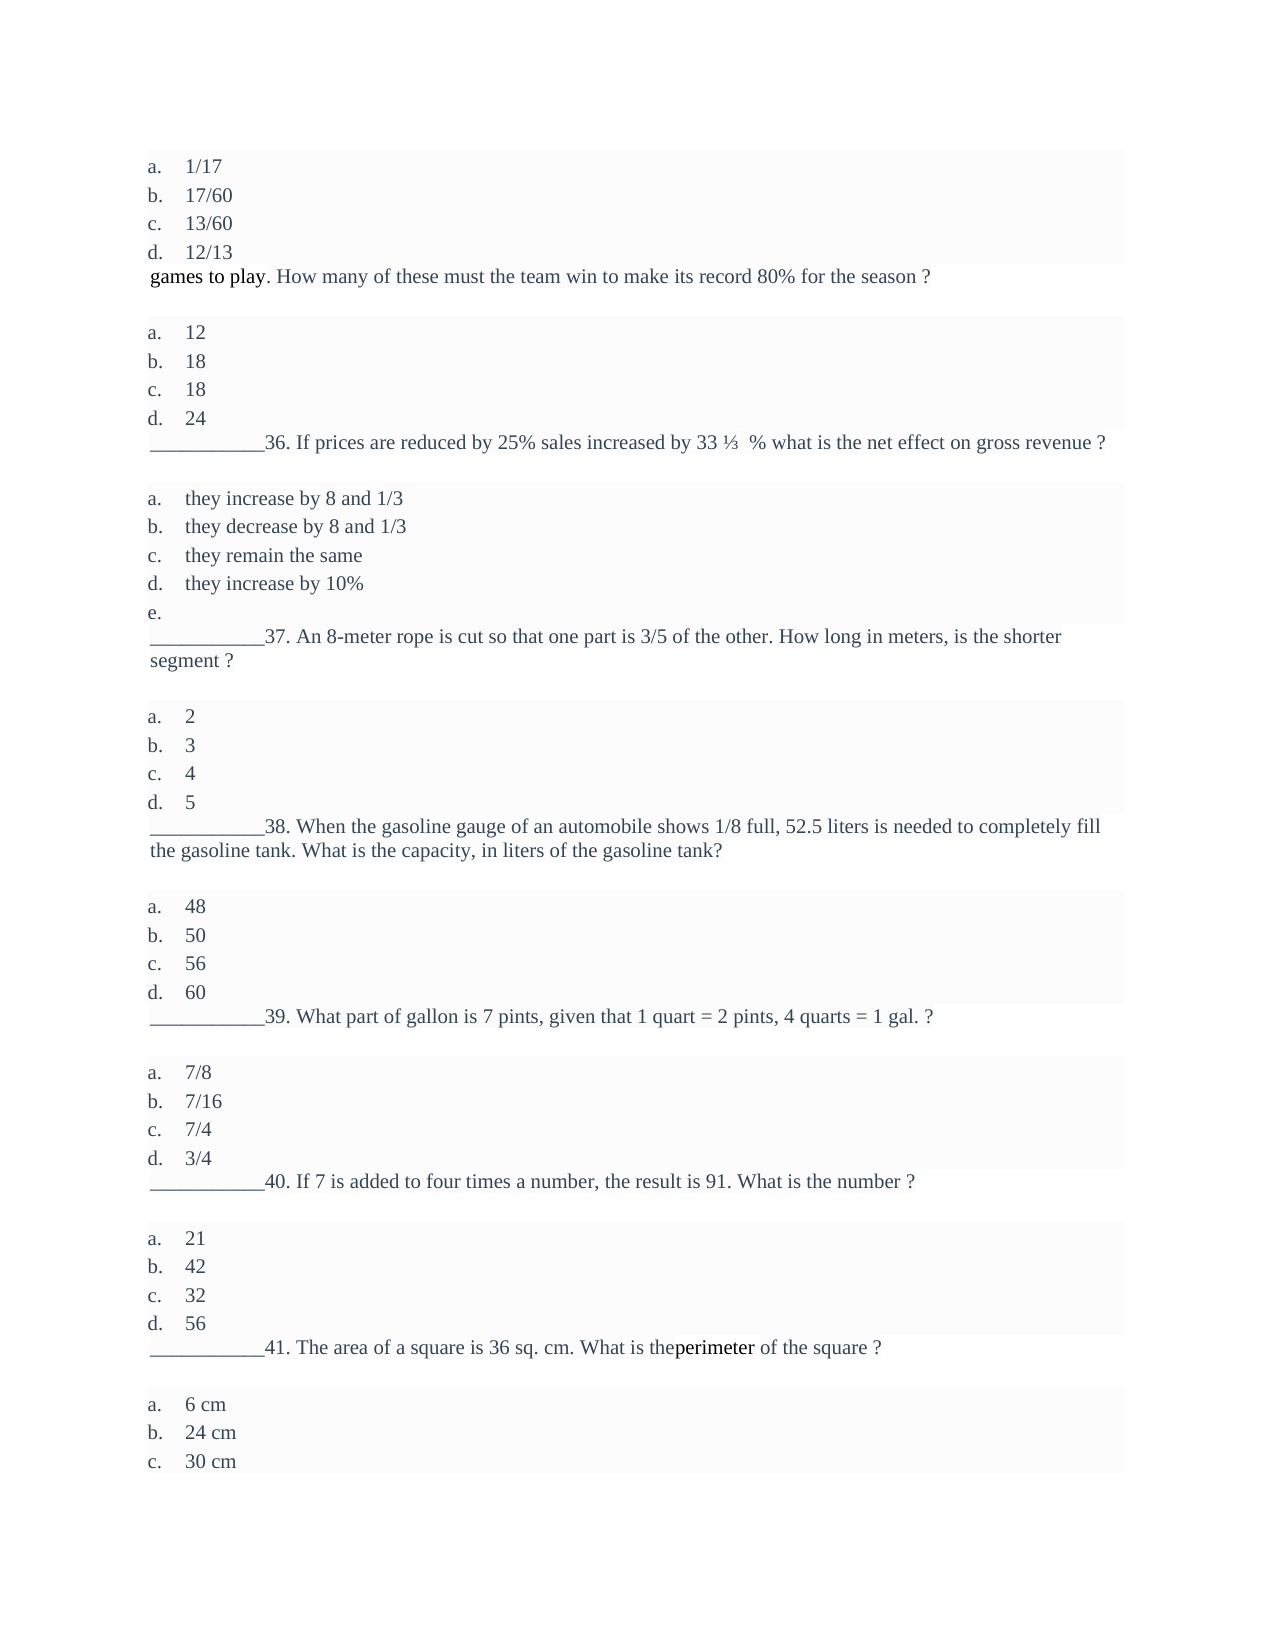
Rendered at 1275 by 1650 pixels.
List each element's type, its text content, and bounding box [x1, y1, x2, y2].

list 3 [147, 728, 1125, 757]
text ___________41. The area of a square is 36 sq. cm. What is theperimeter of the square ? [150, 1335, 1125, 1387]
list 7/16 [147, 1084, 1125, 1113]
list 5 [147, 785, 1125, 814]
list 18 [147, 373, 1125, 401]
list 50 [147, 918, 1125, 947]
text ___________40. If 7 is added to four times a number, the result is 91. What is the number ? [150, 1169, 1125, 1222]
text games to play. How many of these must the team win to make its record 80% for the season ? [150, 264, 1125, 316]
list they remain the same [147, 538, 1125, 567]
list 24 [147, 401, 1125, 429]
list 4 [147, 757, 1125, 785]
text ___________39. What part of gallon is 7 pints, given that 1 quart = 2 pints, 4 quarts = 1 gal. ? [150, 1004, 1125, 1056]
list 21 [147, 1222, 1125, 1250]
list they increase by 8 and 1/3 [147, 482, 1125, 510]
list 56 [147, 1307, 1125, 1335]
text ___________38. When the gasoline gauge of an automobile shows 1/8 full, 52.5 liters is needed to completely fill the gasoline tank. What is the capacity, in liters of the gasoline tank? [150, 814, 1125, 890]
list 18 [147, 344, 1125, 373]
list 7/4 [147, 1113, 1125, 1141]
list 6 cm [147, 1387, 1125, 1416]
list 32 [147, 1278, 1125, 1307]
list 13/60 [147, 207, 1125, 235]
list 12 [147, 316, 1125, 344]
list 30 cm [147, 1444, 1125, 1473]
text ___________36. If prices are reduced by 25% sales increased by 33 ⅓ % what is the net effect on gross revenue ? [150, 429, 1125, 482]
list 17/60 [147, 178, 1125, 207]
list 3/4 [147, 1141, 1125, 1169]
list 12/13 [147, 235, 1125, 264]
list 48 [147, 890, 1125, 918]
list 56 [147, 947, 1125, 975]
list 24 cm [147, 1416, 1125, 1444]
list 60 [147, 975, 1125, 1004]
text ___________37. An 8-meter rope is cut so that one part is 3/5 of the other. How long in meters, is the shorter segment ? [150, 624, 1125, 700]
list they decrease by 8 and 1/3 [147, 510, 1125, 538]
list 7/8 [147, 1056, 1125, 1084]
list 2 [147, 700, 1125, 728]
list 42 [147, 1250, 1125, 1278]
list 1/17 [147, 150, 1125, 178]
list they increase by 10% [147, 567, 1125, 595]
